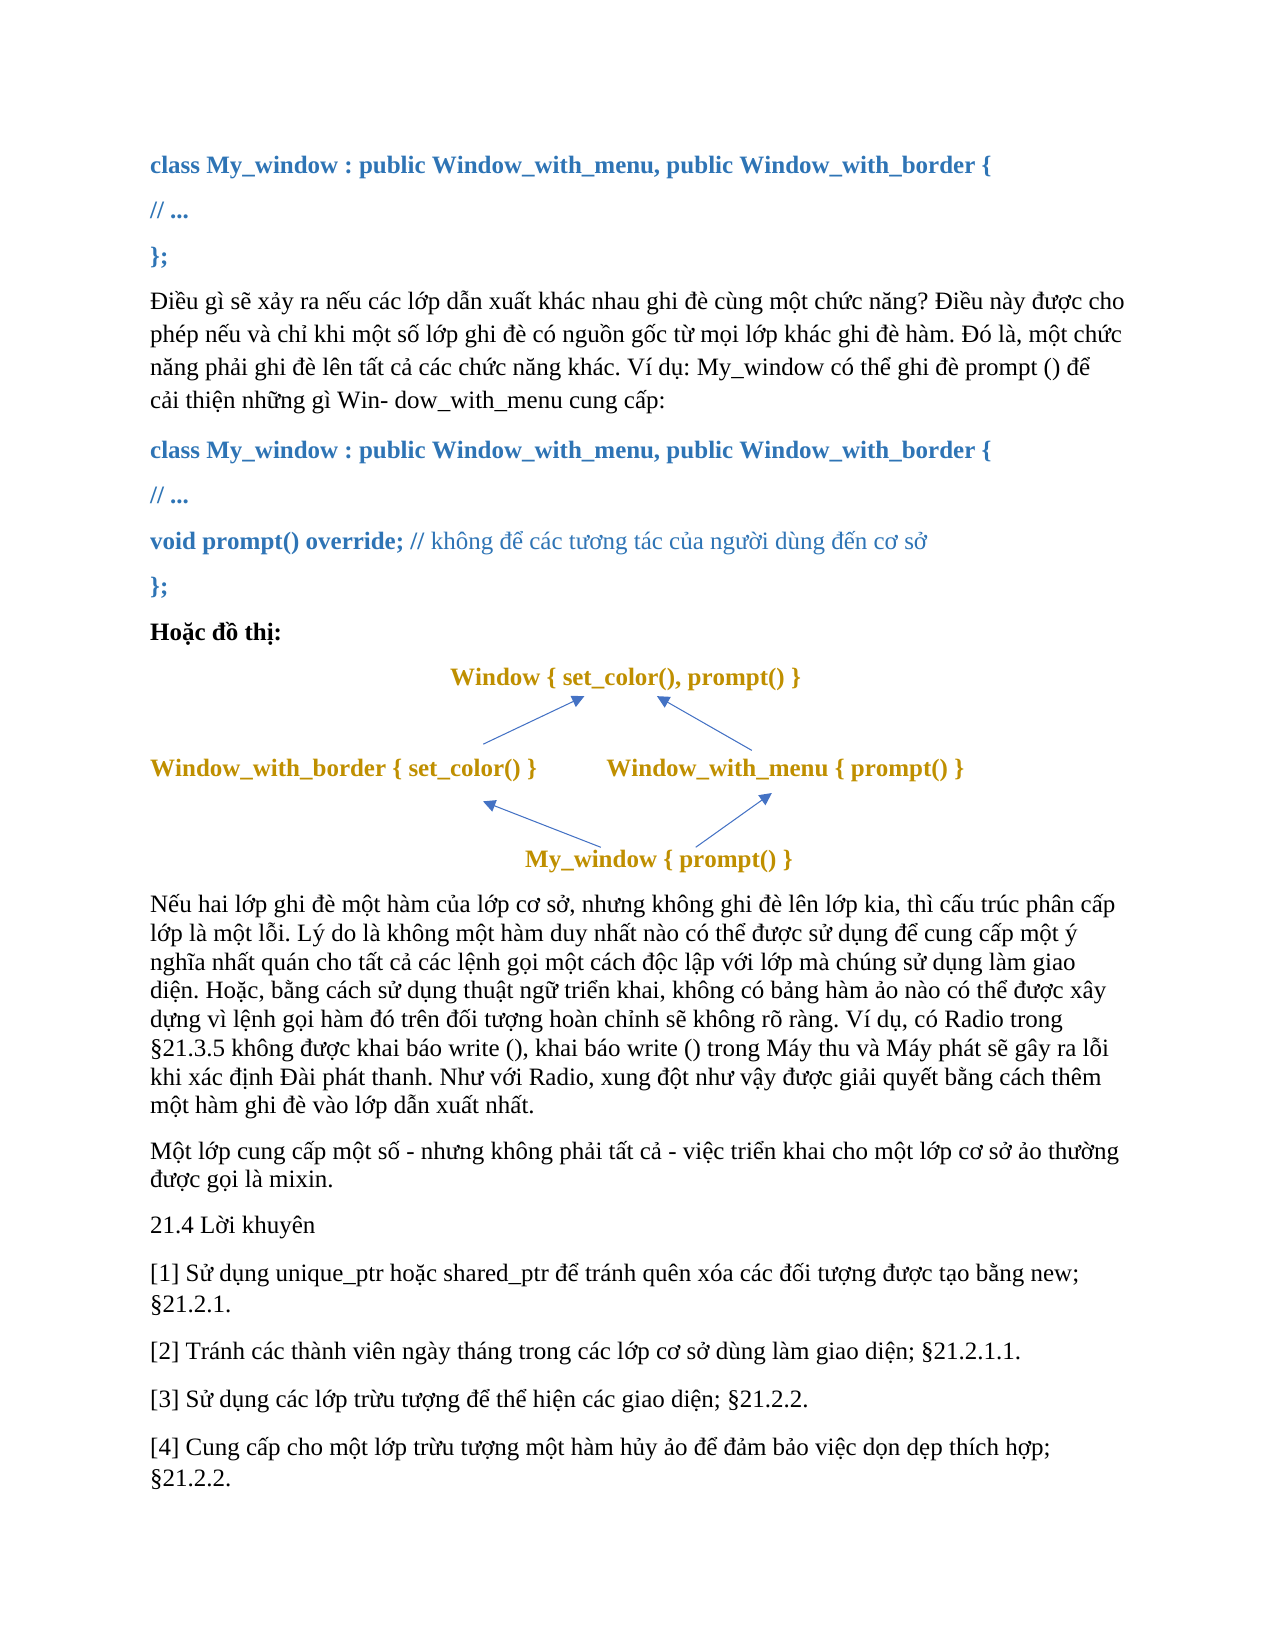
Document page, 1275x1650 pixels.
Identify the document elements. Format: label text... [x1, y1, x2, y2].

text // ... [150, 195, 1125, 224]
text void prompt() override; // không để các tương tác của người dùng đến cơ sở [150, 526, 1125, 554]
text Window { set_color(), prompt() } [375, 662, 1125, 691]
text Hoặc đồ thị: [150, 617, 1125, 645]
text class My_window : public Window_with_menu, public Window_with_border { [150, 435, 1125, 464]
text [2] Tránh các thành viên ngày tháng trong các lớp cơ sở dùng làm giao diện; §21.2.1.1. [150, 1336, 1125, 1365]
text [4] Cung cấp cho một lớp trừu tượng một hàm hủy ảo để đảm bảo việc dọn dẹp thích hợp; §21.2.2. [150, 1432, 1125, 1492]
text }; [150, 241, 1125, 269]
text class My_window : public Window_with_menu, public Window_with_border { [150, 150, 1125, 179]
text Điều gì sẽ xảy ra nếu các lớp dẫn xuất khác nhau ghi đè cùng một chức năng? Điều này được cho phép nếu và chỉ khi một số lớp ghi đè có nguồn gốc từ mọi lớp khác ghi đè hàm. Đó là, một chức năng phải ghi đè lên tất cả các chức năng khác. Ví dụ: My_window có thể ghi đè prompt () để cải thiện những gì Win- dow_with_menu cung cấp: [150, 286, 1125, 414]
text Window_with_border { set_color() } Window_with_menu { prompt() } [150, 753, 1125, 782]
text Một lớp cung cấp một số - nhưng không phải tất cả - việc triển khai cho một lớp cơ sở ảo thường được gọi là mixin. [150, 1136, 1125, 1193]
text // ... [150, 480, 1125, 509]
text }; [150, 571, 1125, 600]
text [3] Sử dụng các lớp trừu tượng để thể hiện các giao diện; §21.2.2. [150, 1384, 1125, 1413]
text My_window { prompt() } [450, 844, 1125, 872]
text 21.4 Lời khuyên [150, 1210, 1125, 1239]
text Nếu hai lớp ghi đè một hàm của lớp cơ sở, nhưng không ghi đè lên lớp kia, thì cấu trúc phân cấp lớp là một lỗi. Lý do là không một hàm duy nhất nào có thể được sử dụng để cung cấp một ý nghĩa nhất quán cho tất cả các lệnh gọi một cách độc lập với lớp mà chúng sử dụng làm giao diện. Hoặc, bằng cách sử dụng thuật ngữ triển khai, không có bảng hàm ảo nào có thể được xây dựng vì lệnh gọi hàm đó trên đối tượng hoàn chỉnh sẽ không rõ ràng. Ví dụ, có Radio trong §21.3.5 không được khai báo write (), khai báo write () trong Máy thu và Máy phát sẽ gây ra lỗi khi xác định Đài phát thanh. Như với Radio, xung đột như vậy được giải quyết bằng cách thêm một hàm ghi đè vào lớp dẫn xuất nhất. [150, 889, 1125, 1119]
text [1] Sử dụng unique_ptr hoặc shared_ptr để tránh quên xóa các đối tượng được tạo bằng new; §21.2.1. [150, 1258, 1125, 1317]
